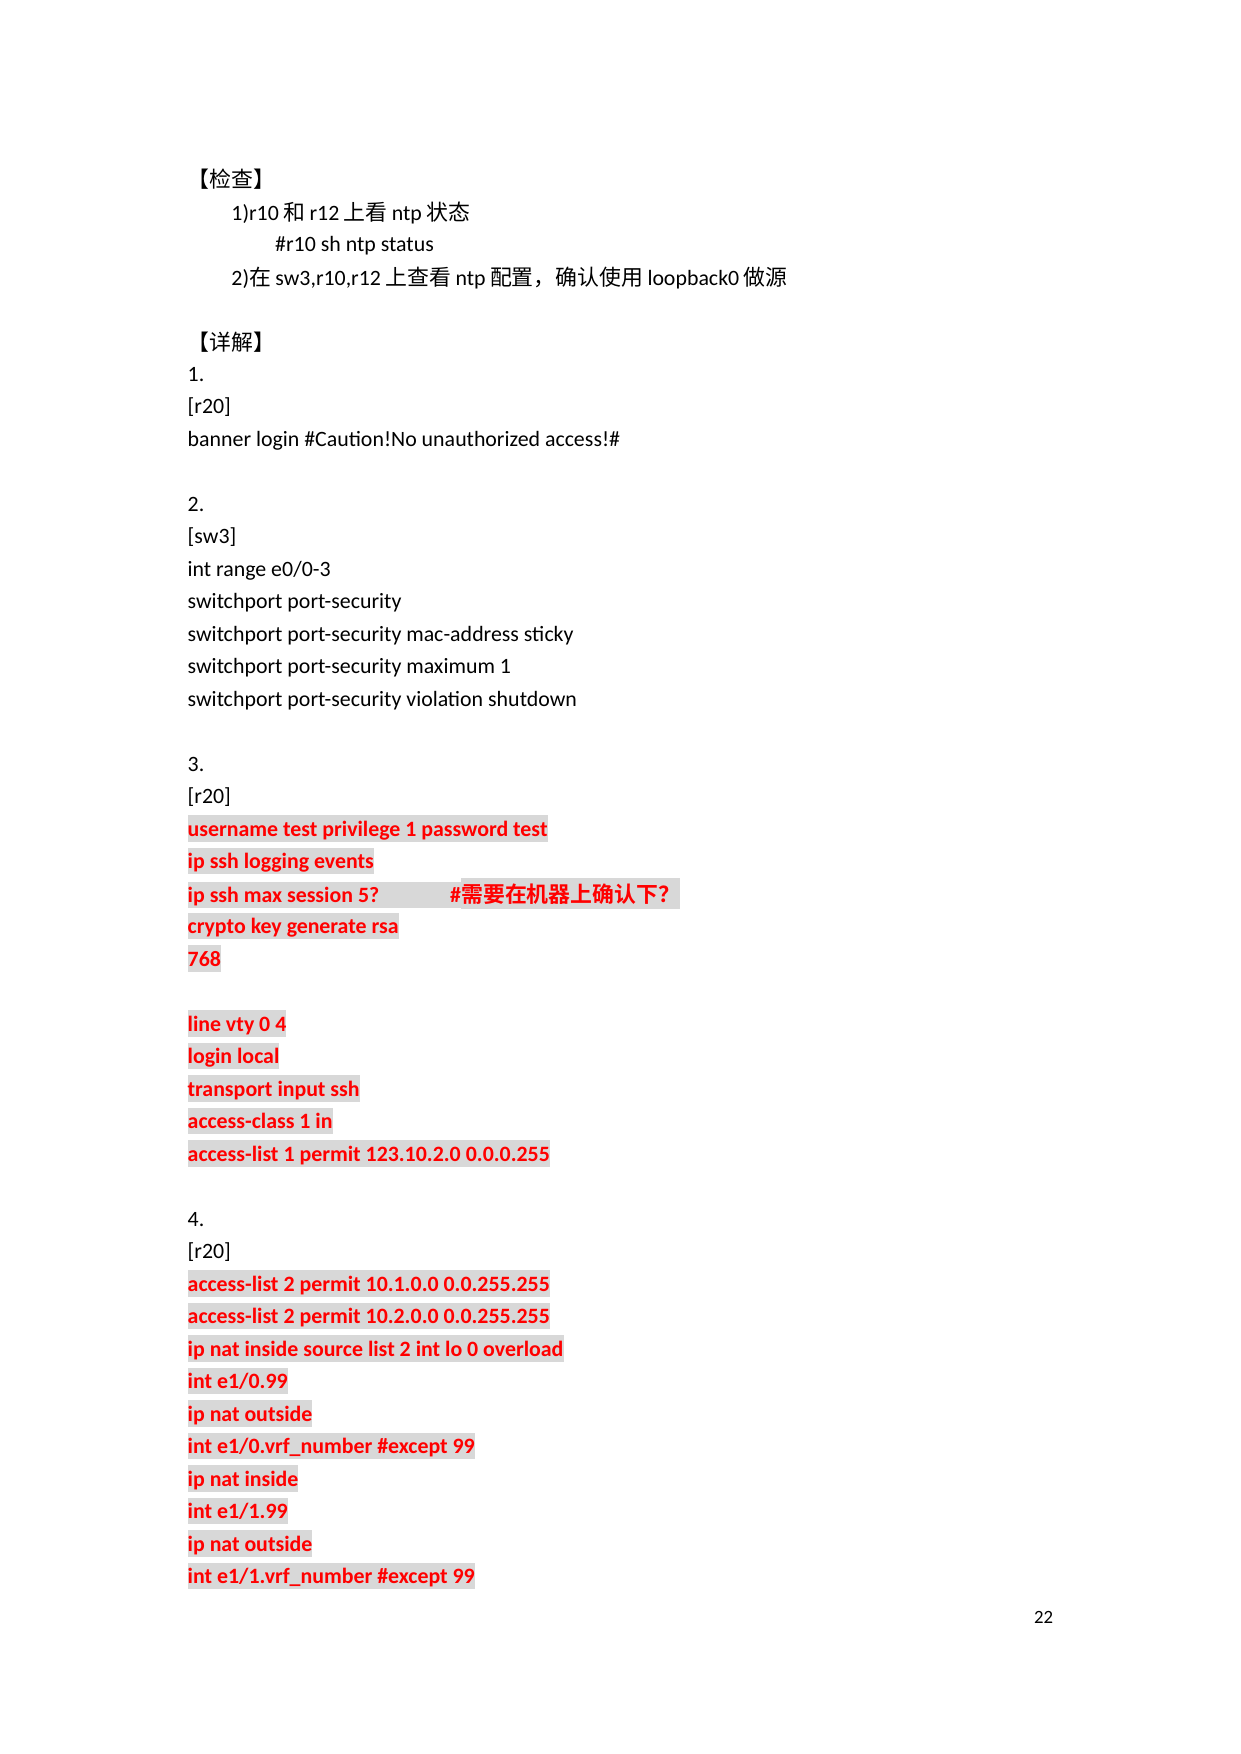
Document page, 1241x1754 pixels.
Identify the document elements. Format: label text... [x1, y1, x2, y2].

text 4. [187, 1202, 1053, 1234]
text int e1/0.vrf_number #except 99 [187, 1429, 1053, 1462]
text #r10 sh ntp status [187, 227, 1053, 259]
text [r20] [187, 779, 1053, 812]
text int e1/1.vrf_number #except 99 [187, 1559, 1053, 1592]
text banner login #Caution!No unauthorized access!# [187, 422, 1053, 454]
text ip nat outside [187, 1527, 1053, 1559]
text 【详解】 [187, 324, 1053, 357]
text switchport port-security maximum 1 [187, 649, 1053, 682]
text ip nat inside source list 2 int lo 0 overload [187, 1332, 1053, 1364]
text switchport port-security [187, 584, 1053, 617]
text username test privilege 1 password test [187, 812, 1053, 844]
text [sw3] [187, 519, 1053, 552]
text transport input ssh [187, 1072, 1053, 1104]
text switchport port-security violation shutdown [187, 682, 1053, 714]
text access-list 2 permit 10.2.0.0 0.0.255.255 [187, 1299, 1053, 1332]
text 【检查】 [187, 162, 1053, 194]
text ip ssh logging events [187, 844, 1053, 877]
text ip nat inside [187, 1462, 1053, 1494]
text access-class 1 in [187, 1104, 1053, 1137]
text int e1/1.99 [187, 1494, 1053, 1527]
text 2. [187, 487, 1053, 519]
text access-list 1 permit 123.10.2.0 0.0.0.255 [187, 1137, 1053, 1169]
text access-list 2 permit 10.1.0.0 0.0.255.255 [187, 1267, 1053, 1299]
text [r20] [187, 389, 1053, 422]
text 1)r10和r12上看ntp状态 [187, 194, 1053, 227]
text 768 [187, 942, 1053, 974]
text 1. [187, 357, 1053, 389]
text 2)在sw3,r10,r12上查看ntp配置，确认使用loopback0做源 [187, 259, 1053, 292]
text int e1/0.99 [187, 1364, 1053, 1397]
text 3. [187, 747, 1053, 779]
text [r20] [187, 1234, 1053, 1267]
text login local [187, 1039, 1053, 1072]
text ip nat outside [187, 1397, 1053, 1429]
text crypto key generate rsa [187, 909, 1053, 942]
text switchport port-security mac-address sticky [187, 617, 1053, 649]
text line vty 0 4 [187, 1007, 1053, 1039]
text ip ssh max session 5? #需要在机器上确认下？ [187, 877, 1053, 909]
text int range e0/0-3 [187, 552, 1053, 584]
